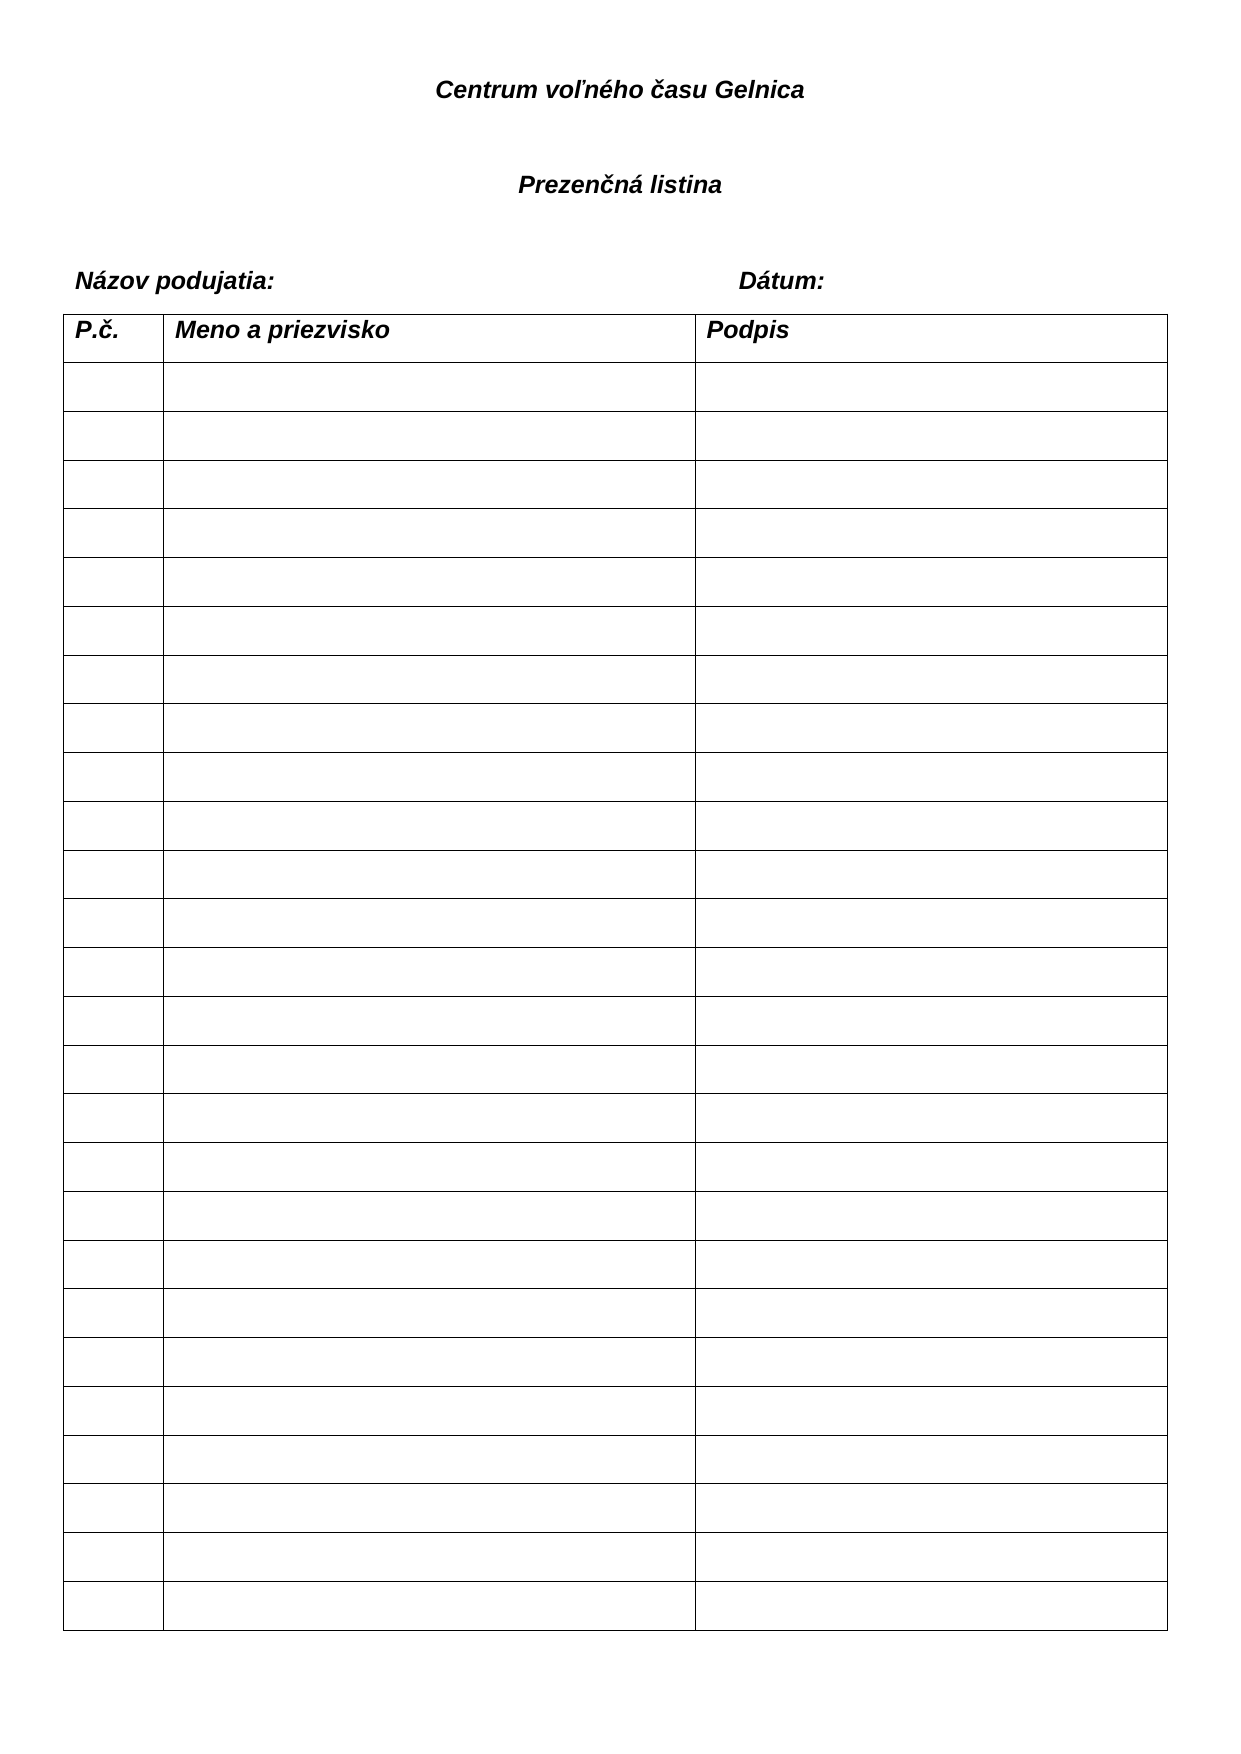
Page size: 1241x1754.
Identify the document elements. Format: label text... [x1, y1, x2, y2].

text Centrum voľného času Gelnica [75, 75, 1165, 104]
table_cell [164, 1436, 695, 1483]
table_cell [696, 656, 1167, 703]
table_header P.č. [64, 315, 163, 362]
table_cell [164, 948, 695, 996]
table_cell [164, 1289, 695, 1337]
table_cell [696, 1533, 1167, 1581]
table_cell [64, 607, 163, 654]
table_cell [64, 704, 163, 752]
table_cell [64, 363, 163, 411]
table_cell [64, 1436, 163, 1483]
table_cell [64, 1046, 163, 1093]
table_cell [164, 1387, 695, 1434]
table_cell [696, 363, 1167, 411]
table_cell [64, 509, 163, 557]
table_cell [696, 1143, 1167, 1191]
table_cell [164, 1143, 695, 1191]
table_header Podpis [696, 315, 1167, 362]
table_cell [164, 704, 695, 752]
table_cell [164, 607, 695, 654]
table_cell [696, 607, 1167, 654]
table_cell [164, 558, 695, 606]
table_cell [696, 802, 1167, 849]
table_cell [64, 461, 163, 508]
table_cell [164, 997, 695, 1044]
table_cell [164, 412, 695, 459]
table_cell [696, 1436, 1167, 1483]
table_cell [696, 412, 1167, 459]
table_cell [696, 1582, 1167, 1629]
table_cell [164, 899, 695, 947]
table_cell [164, 1338, 695, 1386]
table_cell [164, 802, 695, 849]
table_cell [64, 851, 163, 898]
table_cell [64, 1094, 163, 1142]
table_cell [164, 1533, 695, 1581]
table_cell [164, 461, 695, 508]
table_cell [64, 1484, 163, 1532]
table_cell [64, 948, 163, 996]
table_cell [696, 509, 1167, 557]
table_cell [164, 753, 695, 801]
table_cell [64, 1387, 163, 1434]
table_cell [696, 997, 1167, 1044]
table_cell [64, 997, 163, 1044]
table_cell [64, 1143, 163, 1191]
table_cell [164, 1582, 695, 1629]
table_cell [696, 1046, 1167, 1093]
table_cell [64, 1582, 163, 1629]
table_cell [696, 461, 1167, 508]
table_cell [696, 1338, 1167, 1386]
table_cell [64, 899, 163, 947]
table_cell [696, 1241, 1167, 1288]
table_cell [64, 1241, 163, 1288]
table_cell [696, 1289, 1167, 1337]
table_cell [164, 1241, 695, 1288]
table_cell [64, 558, 163, 606]
table_cell [164, 851, 695, 898]
table_cell [164, 1192, 695, 1239]
table_cell [696, 899, 1167, 947]
text Prezenčná listina [75, 170, 1165, 199]
table_cell [696, 851, 1167, 898]
table_cell [164, 1094, 695, 1142]
table_cell [696, 1192, 1167, 1239]
table_cell [64, 1289, 163, 1337]
table_cell [164, 1046, 695, 1093]
table_cell [164, 656, 695, 703]
table_cell [64, 753, 163, 801]
table_cell [64, 1338, 163, 1386]
table_cell [64, 412, 163, 459]
table_cell [696, 704, 1167, 752]
table_cell [64, 656, 163, 703]
table_cell [696, 948, 1167, 996]
table_cell [164, 363, 695, 411]
table_cell [64, 802, 163, 849]
table_header Meno a priezvisko [164, 315, 695, 362]
table_cell [696, 1484, 1167, 1532]
table_cell [696, 558, 1167, 606]
table_cell [64, 1533, 163, 1581]
table_cell [696, 753, 1167, 801]
table_cell [164, 1484, 695, 1532]
table_cell [696, 1094, 1167, 1142]
table_cell [64, 1192, 163, 1239]
table_cell [164, 509, 695, 557]
table_cell [696, 1387, 1167, 1434]
text Názov podujatia: Dátum: [75, 266, 1165, 294]
